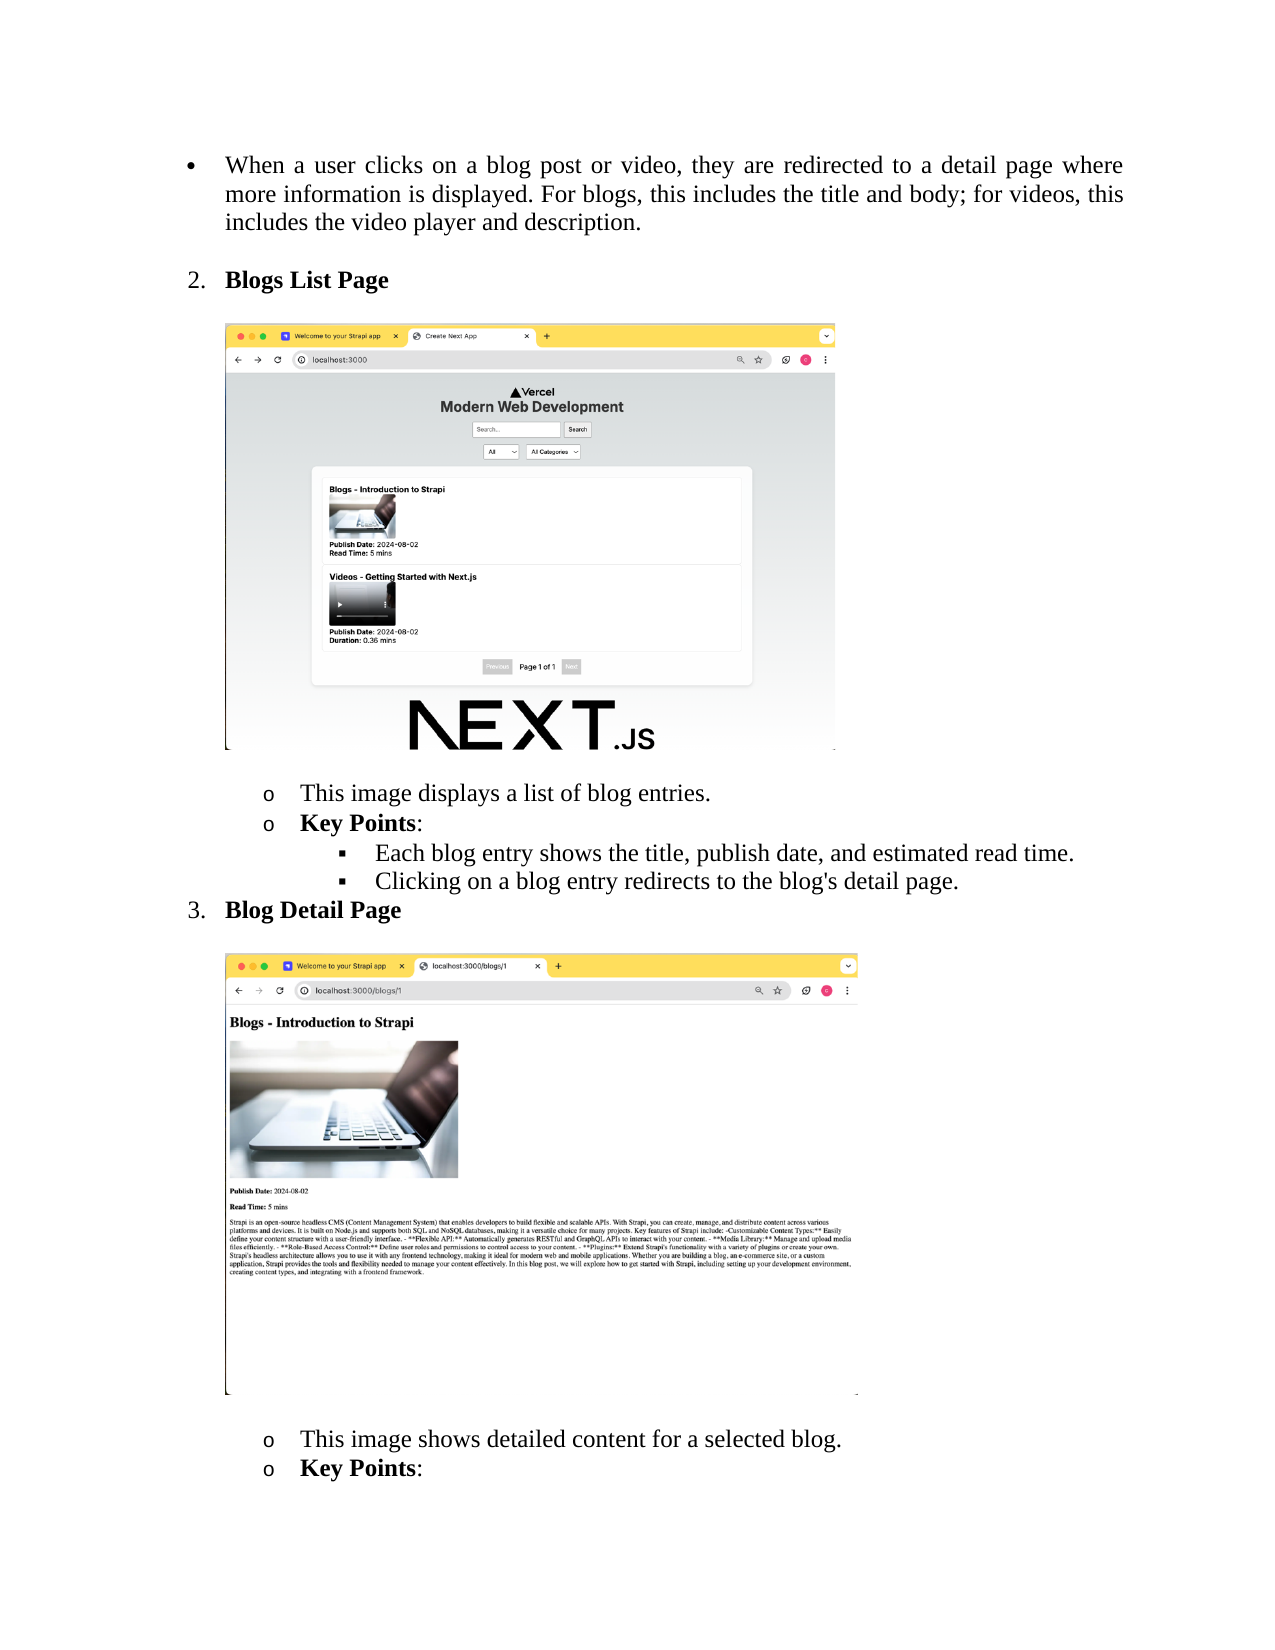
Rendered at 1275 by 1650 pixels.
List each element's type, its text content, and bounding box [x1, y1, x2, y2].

list Key Points: [262, 1453, 1125, 1483]
picture [225, 953, 858, 1395]
list Blog Detail Page [187, 895, 1125, 924]
list This image displays a list of blog entries. [262, 778, 1125, 808]
list This image shows detailed content for a selected blog. [262, 1424, 1125, 1453]
list Each blog entry shows the title, publish date, and estimated read time. [337, 838, 1125, 866]
list When a user clicks on a blog post or video, they are redirected to a detail page where more information is displayed. For blogs, this includes the title and body; for videos, this includes the video player and description. [187, 150, 1125, 236]
picture [225, 323, 836, 750]
list Blogs List Page [187, 265, 1125, 294]
list Clicking on a blog entry redirects to the blog's detail page. [337, 866, 1125, 895]
list Key Points: [262, 808, 1125, 838]
